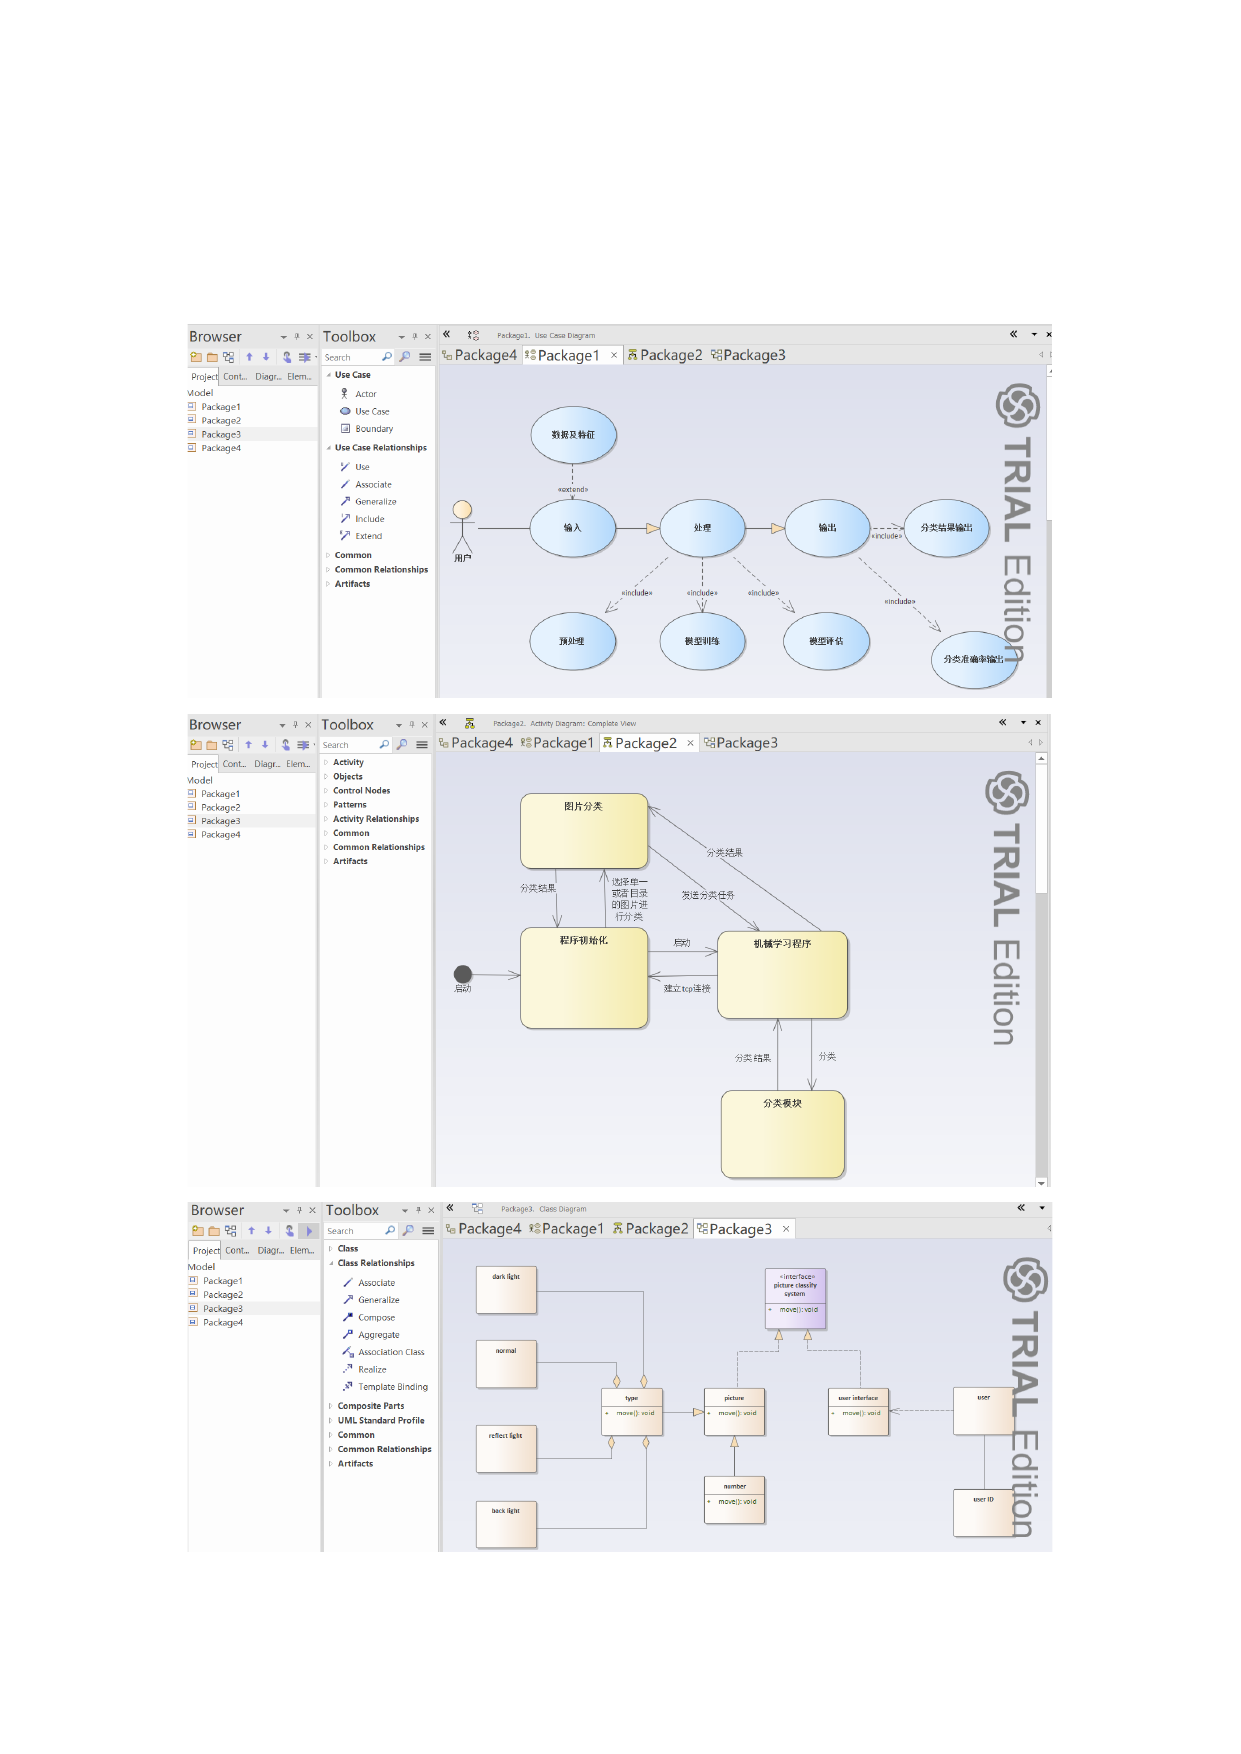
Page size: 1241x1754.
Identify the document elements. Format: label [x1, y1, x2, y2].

picture [187, 714, 1051, 1187]
picture [187, 324, 1052, 698]
picture [187, 1202, 1053, 1552]
